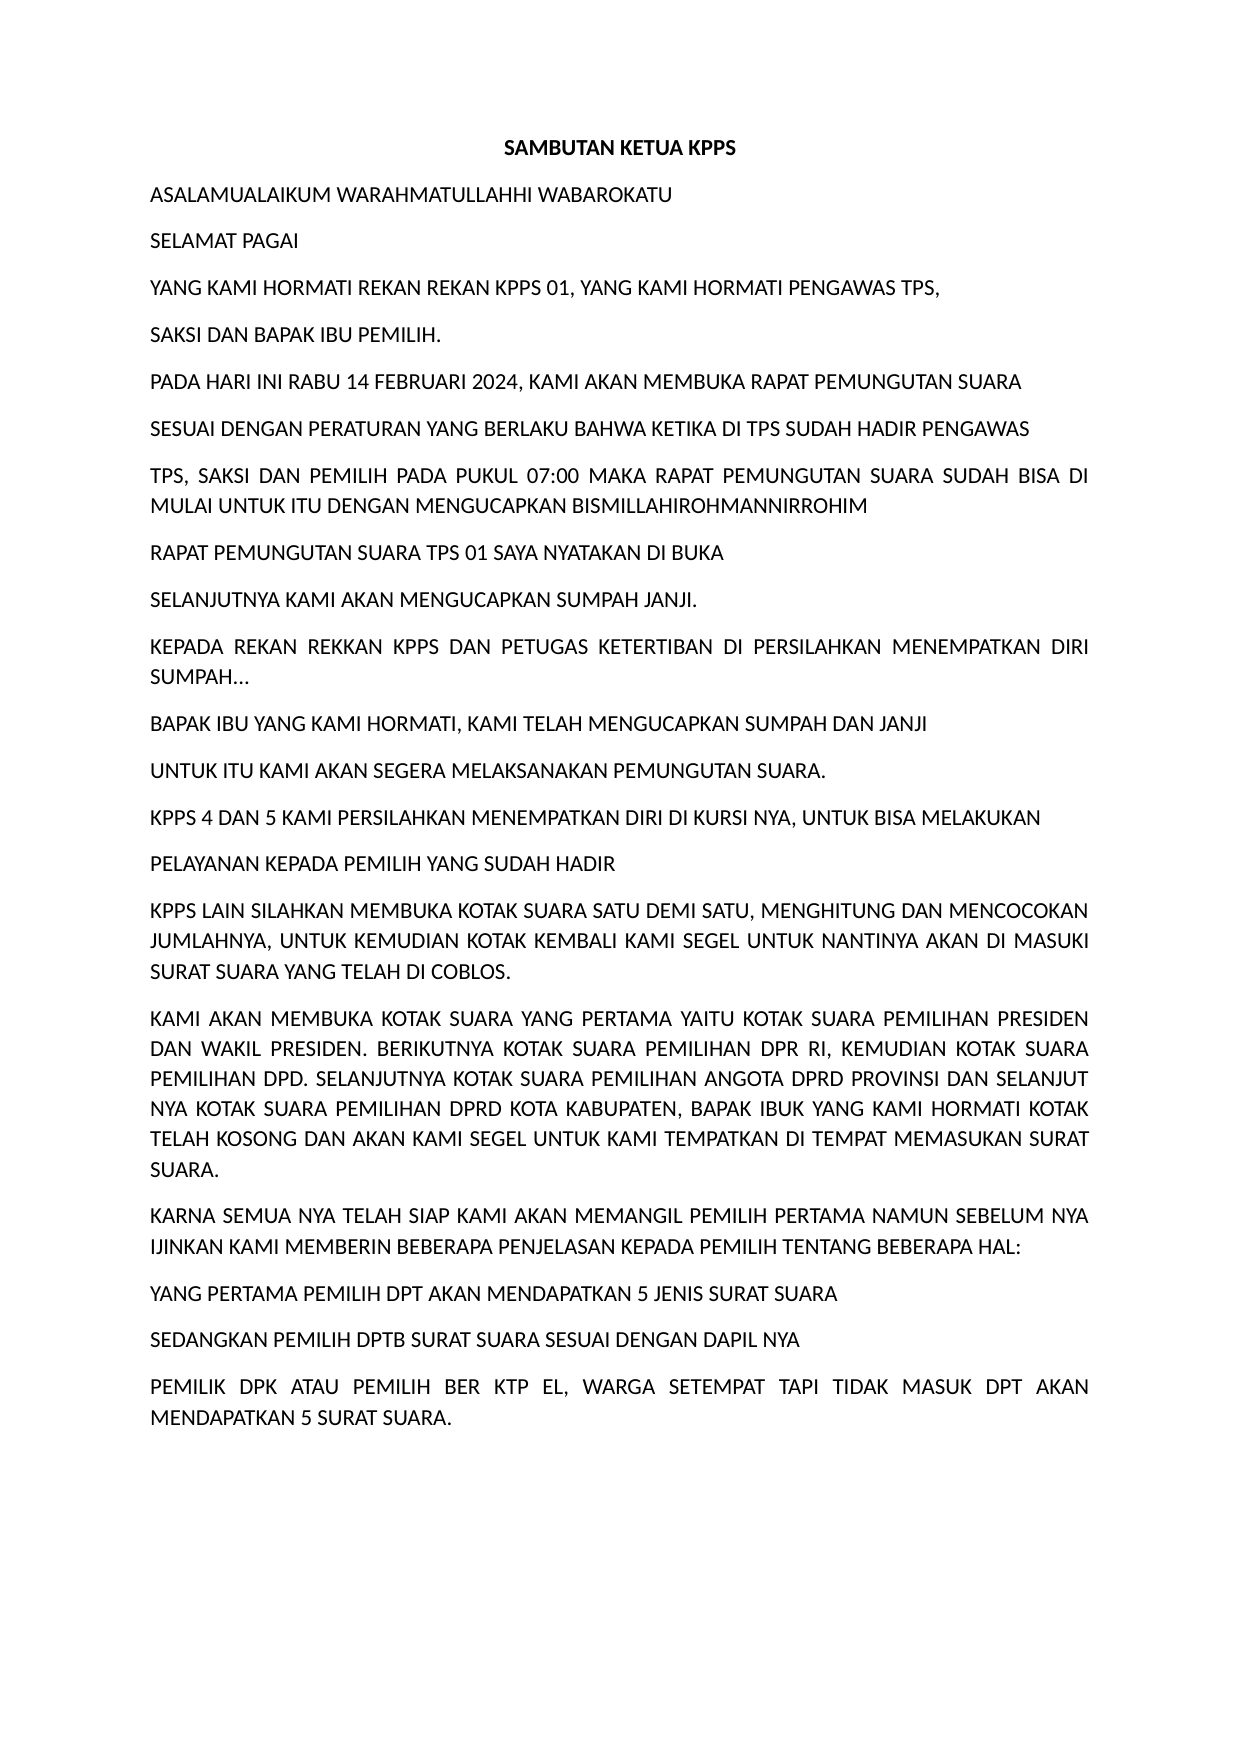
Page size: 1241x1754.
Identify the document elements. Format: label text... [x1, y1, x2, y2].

text YANG PERTAMA PEMILIH DPT AKAN MENDAPATKAN 5 JENIS SURAT SUARA [150, 1279, 1090, 1307]
text KPPS 4 DAN 5 KAMI PERSILAHKAN MENEMPATKAN DIRI DI KURSI NYA, UNTUK BISA MELAKUKAN [150, 803, 1090, 831]
text SELAMAT PAGAI [150, 227, 1090, 255]
text PELAYANAN KEPADA PEMILIH YANG SUDAH HADIR [150, 849, 1090, 878]
text PEMILIK DPK ATAU PEMILIH BER KTP EL, WARGA SETEMPAT TAPI TIDAK MASUK DPT AKAN MENDAPATKAN 5 SURAT SUARA. [150, 1372, 1090, 1431]
text SEDANGKAN PEMILIH DPTB SURAT SUARA SESUAI DENGAN DAPIL NYA [150, 1326, 1090, 1354]
text PADA HARI INI RABU 14 FEBRUARI 2024, KAMI AKAN MEMBUKA RAPAT PEMUNGUTAN SUARA [150, 367, 1090, 395]
text ASALAMUALAIKUM WARAHMATULLAHHI WABAROKATU [150, 180, 1090, 208]
text RAPAT PEMUNGUTAN SUARA TPS 01 SAYA NYATAKAN DI BUKA [150, 538, 1090, 566]
text SAKSI DAN BAPAK IBU PEMILIH. [150, 320, 1090, 348]
text KAMI AKAN MEMBUKA KOTAK SUARA YANG PERTAMA YAITU KOTAK SUARA PEMILIHAN PRESIDEN DAN WAKIL PRESIDEN. BERIKUTNYA KOTAK SUARA PEMILIHAN DPR RI, KEMUDIAN KOTAK SUARA PEMILIHAN DPD. SELANJUTNYA KOTAK SUARA PEMILIHAN ANGOTA DPRD PROVINSI DAN SELANJUT NYA KOTAK SUARA PEMILIHAN DPRD KOTA KABUPATEN, BAPAK IBUK YANG KAMI HORMATI KOTAK TELAH KOSONG DAN AKAN KAMI SEGEL UNTUK KAMI TEMPATKAN DI TEMPAT MEMASUKAN SURAT SUARA. [150, 1004, 1090, 1183]
text BAPAK IBU YANG KAMI HORMATI, KAMI TELAH MENGUCAPKAN SUMPAH DAN JANJI [150, 709, 1090, 737]
text SESUAI DENGAN PERATURAN YANG BERLAKU BAHWA KETIKA DI TPS SUDAH HADIR PENGAWAS [150, 414, 1090, 442]
text KARNA SEMUA NYA TELAH SIAP KAMI AKAN MEMANGIL PEMILIH PERTAMA NAMUN SEBELUM NYA IJINKAN KAMI MEMBERIN BEBERAPA PENJELASAN KEPADA PEMILIH TENTANG BEBERAPA HAL: [150, 1202, 1090, 1260]
text KPPS LAIN SILAHKAN MEMBUKA KOTAK SUARA SATU DEMI SATU, MENGHITUNG DAN MENCOCOKAN JUMLAHNYA, UNTUK KEMUDIAN KOTAK KEMBALI KAMI SEGEL UNTUK NANTINYA AKAN DI MASUKI SURAT SUARA YANG TELAH DI COBLOS. [150, 896, 1090, 985]
text KEPADA REKAN REKKAN KPPS DAN PETUGAS KETERTIBAN DI PERSILAHKAN MENEMPATKAN DIRI SUMPAH... [150, 632, 1090, 690]
text UNTUK ITU KAMI AKAN SEGERA MELAKSANAKAN PEMUNGUTAN SUARA. [150, 756, 1090, 784]
text SELANJUTNYA KAMI AKAN MENGUCAPKAN SUMPAH JANJI. [150, 585, 1090, 613]
text SAMBUTAN KETUA KPPS [150, 133, 1090, 161]
text TPS, SAKSI DAN PEMILIH PADA PUKUL 07:00 MAKA RAPAT PEMUNGUTAN SUARA SUDAH BISA DI MULAI UNTUK ITU DENGAN MENGUCAPKAN BISMILLAHIROHMANNIRROHIM [150, 461, 1090, 519]
text YANG KAMI HORMATI REKAN REKAN KPPS 01, YANG KAMI HORMATI PENGAWAS TPS, [150, 273, 1090, 302]
